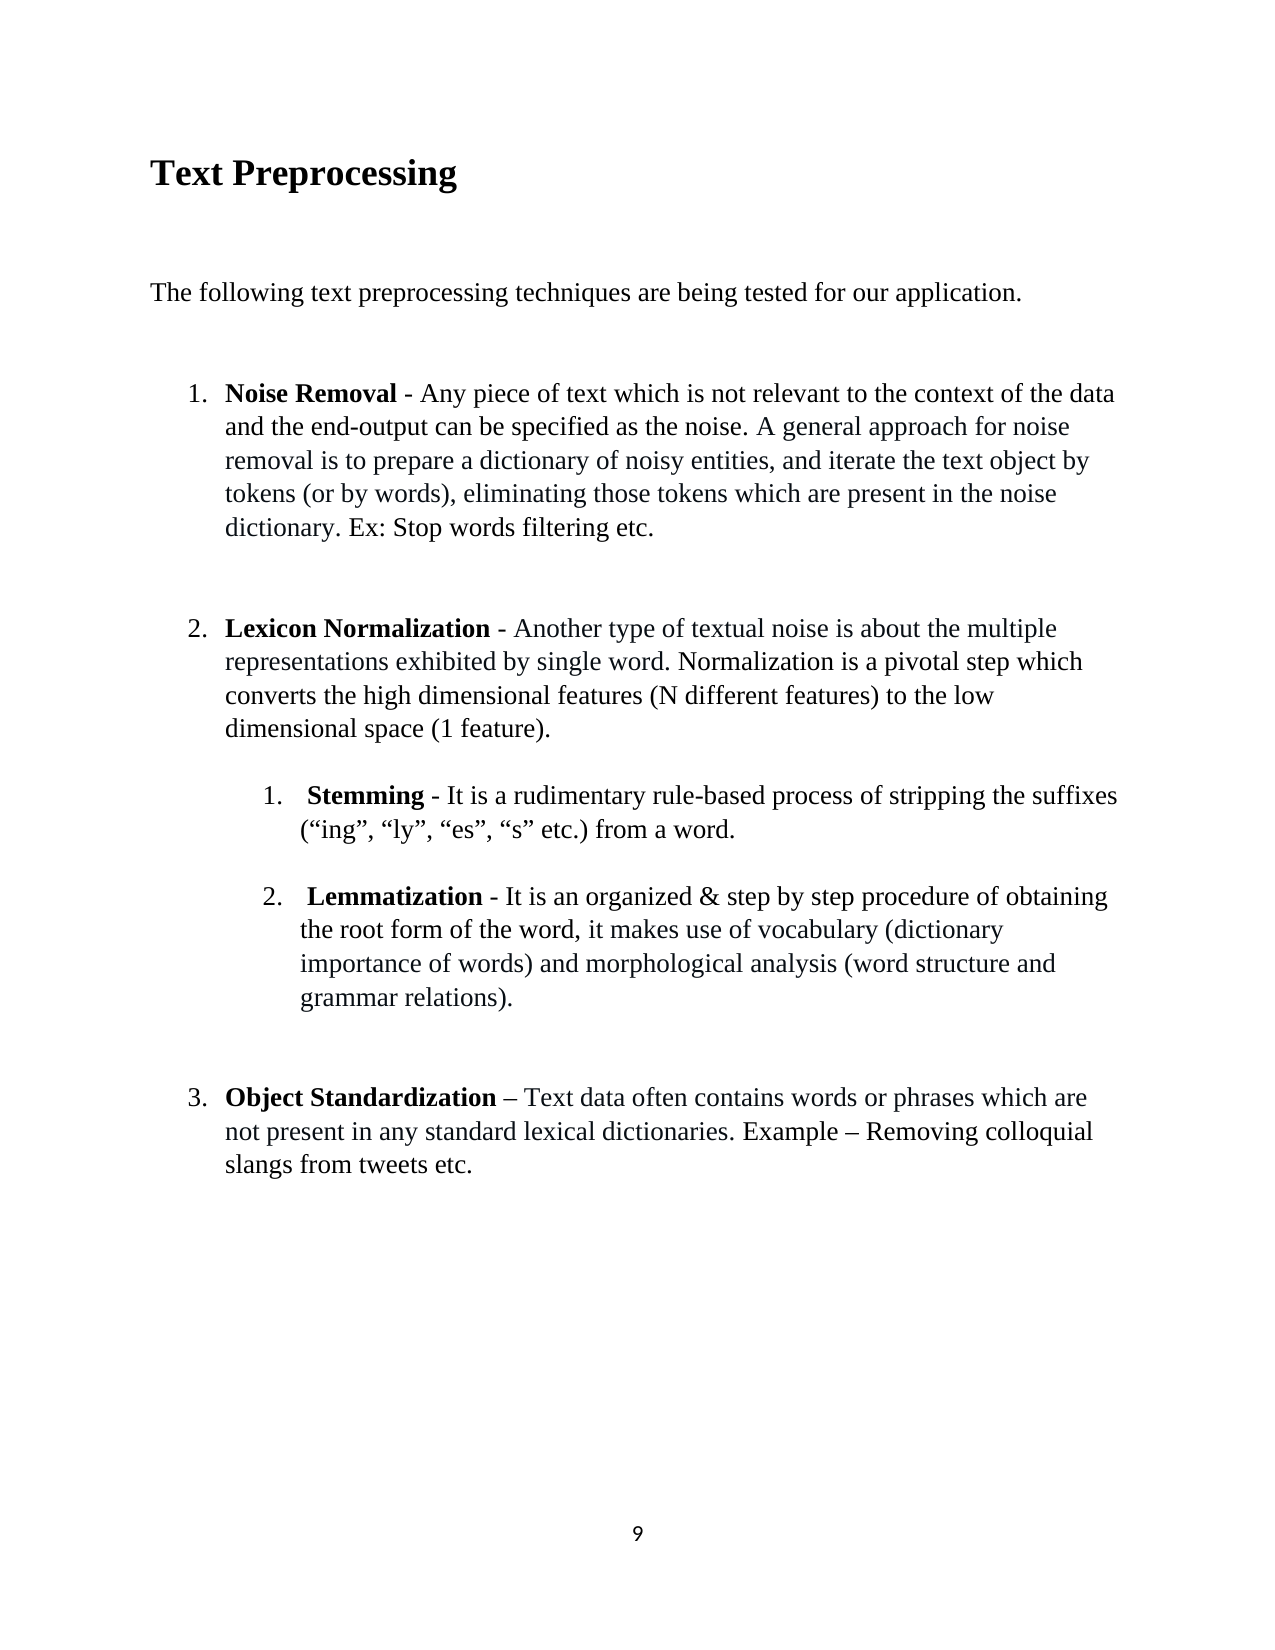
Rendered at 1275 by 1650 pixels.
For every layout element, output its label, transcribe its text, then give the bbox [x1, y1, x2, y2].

list Object Standardization – Text data often contains words or phrases which are not present in any standard lexical dictionaries. Example – Removing colloquial slangs from tweets etc. [187, 1081, 1125, 1179]
list Lexicon Normalization - Another type of textual noise is about the multiple representations exhibited by single word. Normalization is a pivotal step which converts the high dimensional features (N different features) to the low dimensional space (1 feature). [187, 612, 1125, 743]
list Noise Removal - Any piece of text which is not relevant to the context of the data and the end-output can be specified as the noise. A general approach for noise removal is to prepare a dictionary of noisy entities, and iterate the text object by tokens (or by words), eliminating those tokens which are present in the noise dictionary. Ex: Stop words filtering etc. [187, 377, 1125, 542]
text Text Preprocessing [150, 150, 1125, 193]
text The following text preprocessing techniques are being tested for our application. [150, 276, 1125, 308]
list Stemming - It is a rudimentary rule-based process of stripping the suffixes (“ing”, “ly”, “es”, “s” etc.) from a word. [262, 779, 1125, 844]
list Lemmatization - It is an organized & step by step procedure of obtaining the root form of the word, it makes use of vocabulary (dictionary importance of words) and morphological analysis (word structure and grammar relations). [262, 880, 1125, 1012]
